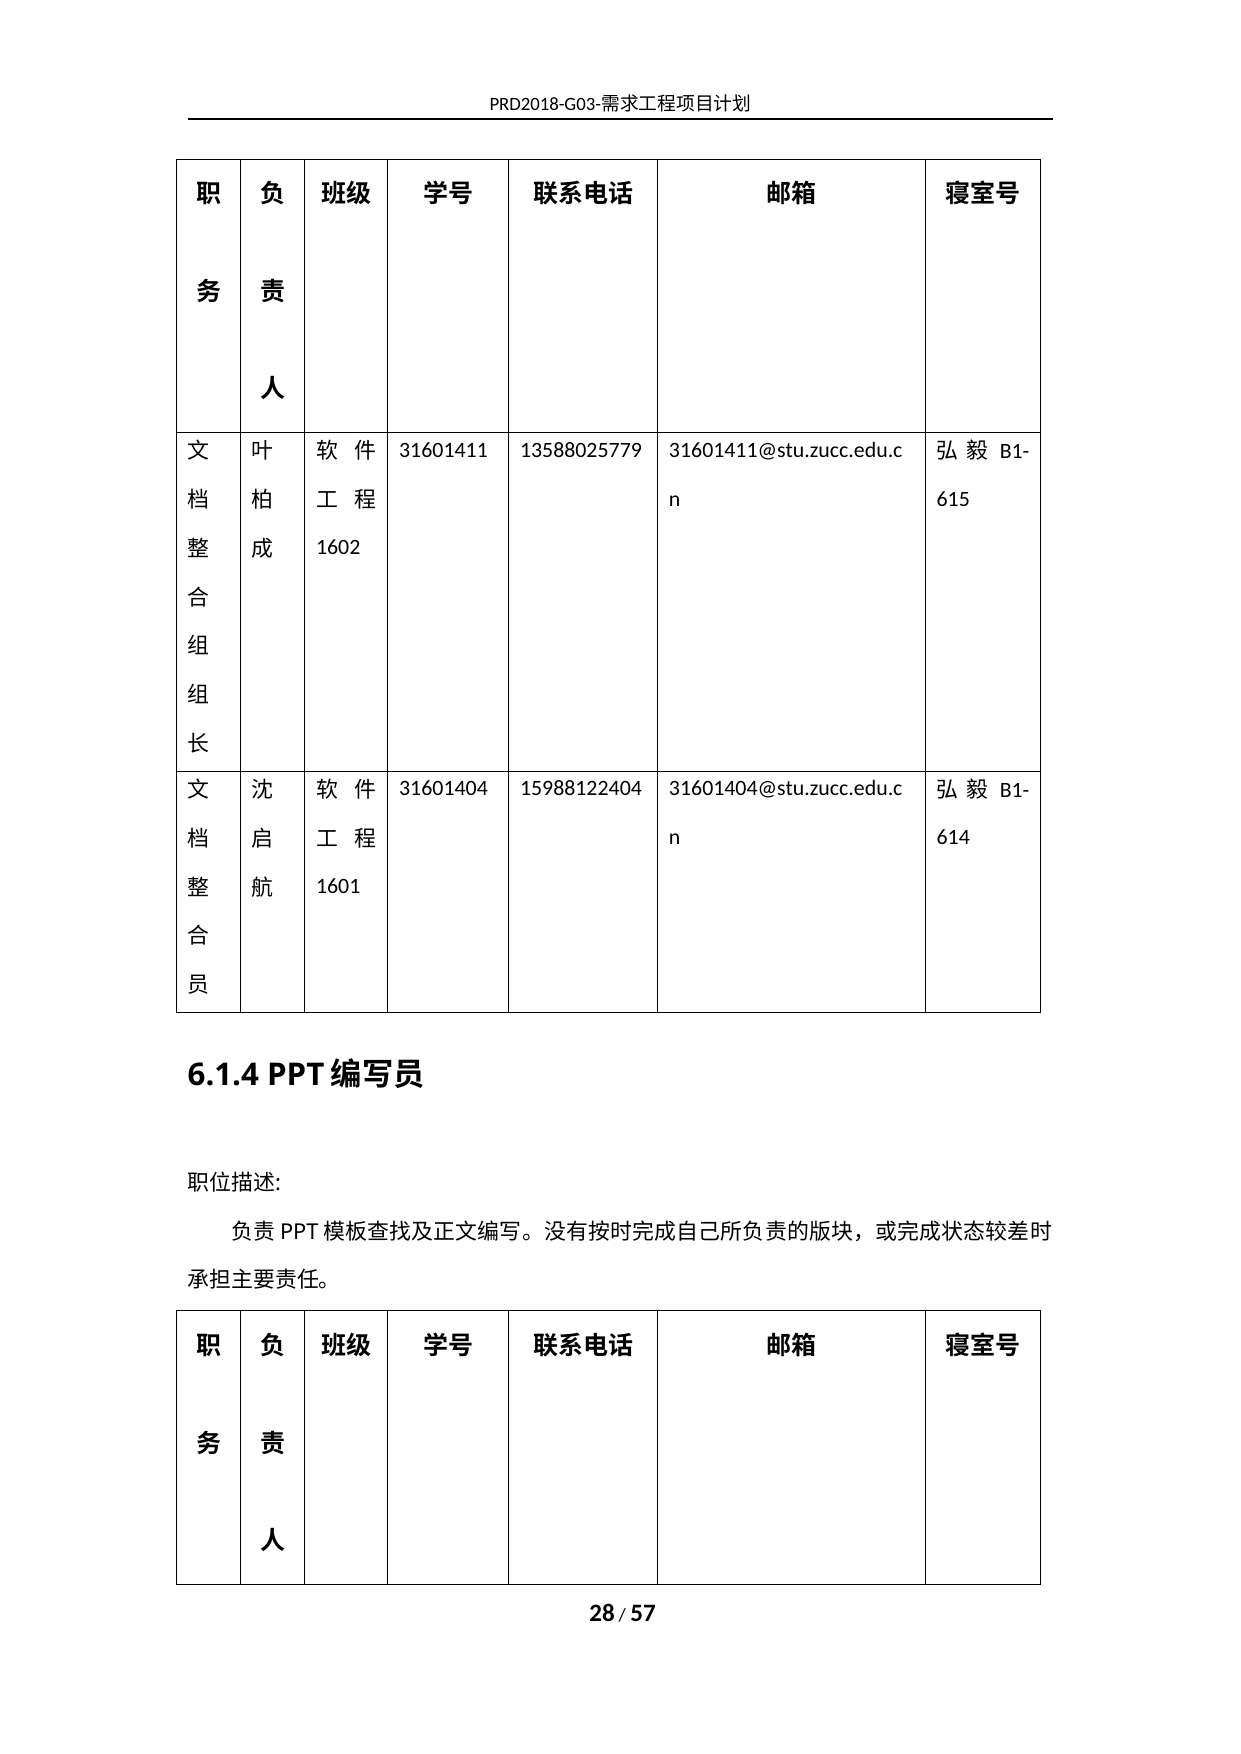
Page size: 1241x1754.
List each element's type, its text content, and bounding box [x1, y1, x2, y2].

table_cell 15988122404 [509, 772, 657, 1012]
table_cell 叶柏成 [241, 433, 304, 771]
table_cell 弘毅B1-614 [926, 772, 1040, 1012]
table_header 班级 [305, 1311, 387, 1584]
table_cell 13588025779 [509, 433, 657, 771]
table_header 职务 [177, 160, 240, 432]
text 负责PPT模板查找及正文编写。没有按时完成自己所负责的版块，或完成状态较差时承担主要责任。 [187, 1213, 1053, 1294]
table_cell 弘毅B1-615 [926, 433, 1040, 771]
table_cell 软件工程1601 [305, 772, 387, 1012]
table_cell 31601411 [388, 433, 508, 771]
table_cell 31601404 [388, 772, 508, 1012]
table_header 邮箱 [658, 1311, 925, 1584]
table_header 学号 [388, 160, 508, 432]
subtitle 6.1.4 PPT编写员 [187, 1040, 1053, 1105]
table_header 邮箱 [658, 160, 925, 432]
table_header 寝室号 [926, 160, 1040, 432]
table_header 班级 [305, 160, 387, 432]
table_cell 31601404@stu.zucc.edu.cn [658, 772, 925, 1012]
table_header 职务 [177, 1311, 240, 1584]
table_header 寝室号 [926, 1311, 1040, 1584]
table_cell 软件工程1602 [305, 433, 387, 771]
text 职位描述: [187, 1165, 1053, 1197]
table_header 学号 [388, 1311, 508, 1584]
table_header 联系电话 [509, 160, 657, 432]
table_cell 沈启航 [241, 772, 304, 1012]
table_header 负责人 [241, 160, 304, 432]
table_cell 31601411@stu.zucc.edu.cn [658, 433, 925, 771]
table_header 负责人 [241, 1311, 304, 1584]
table_cell 文档整合组组长 [177, 433, 240, 771]
table_header 联系电话 [509, 1311, 657, 1584]
table_cell 文档整合员 [177, 772, 240, 1012]
